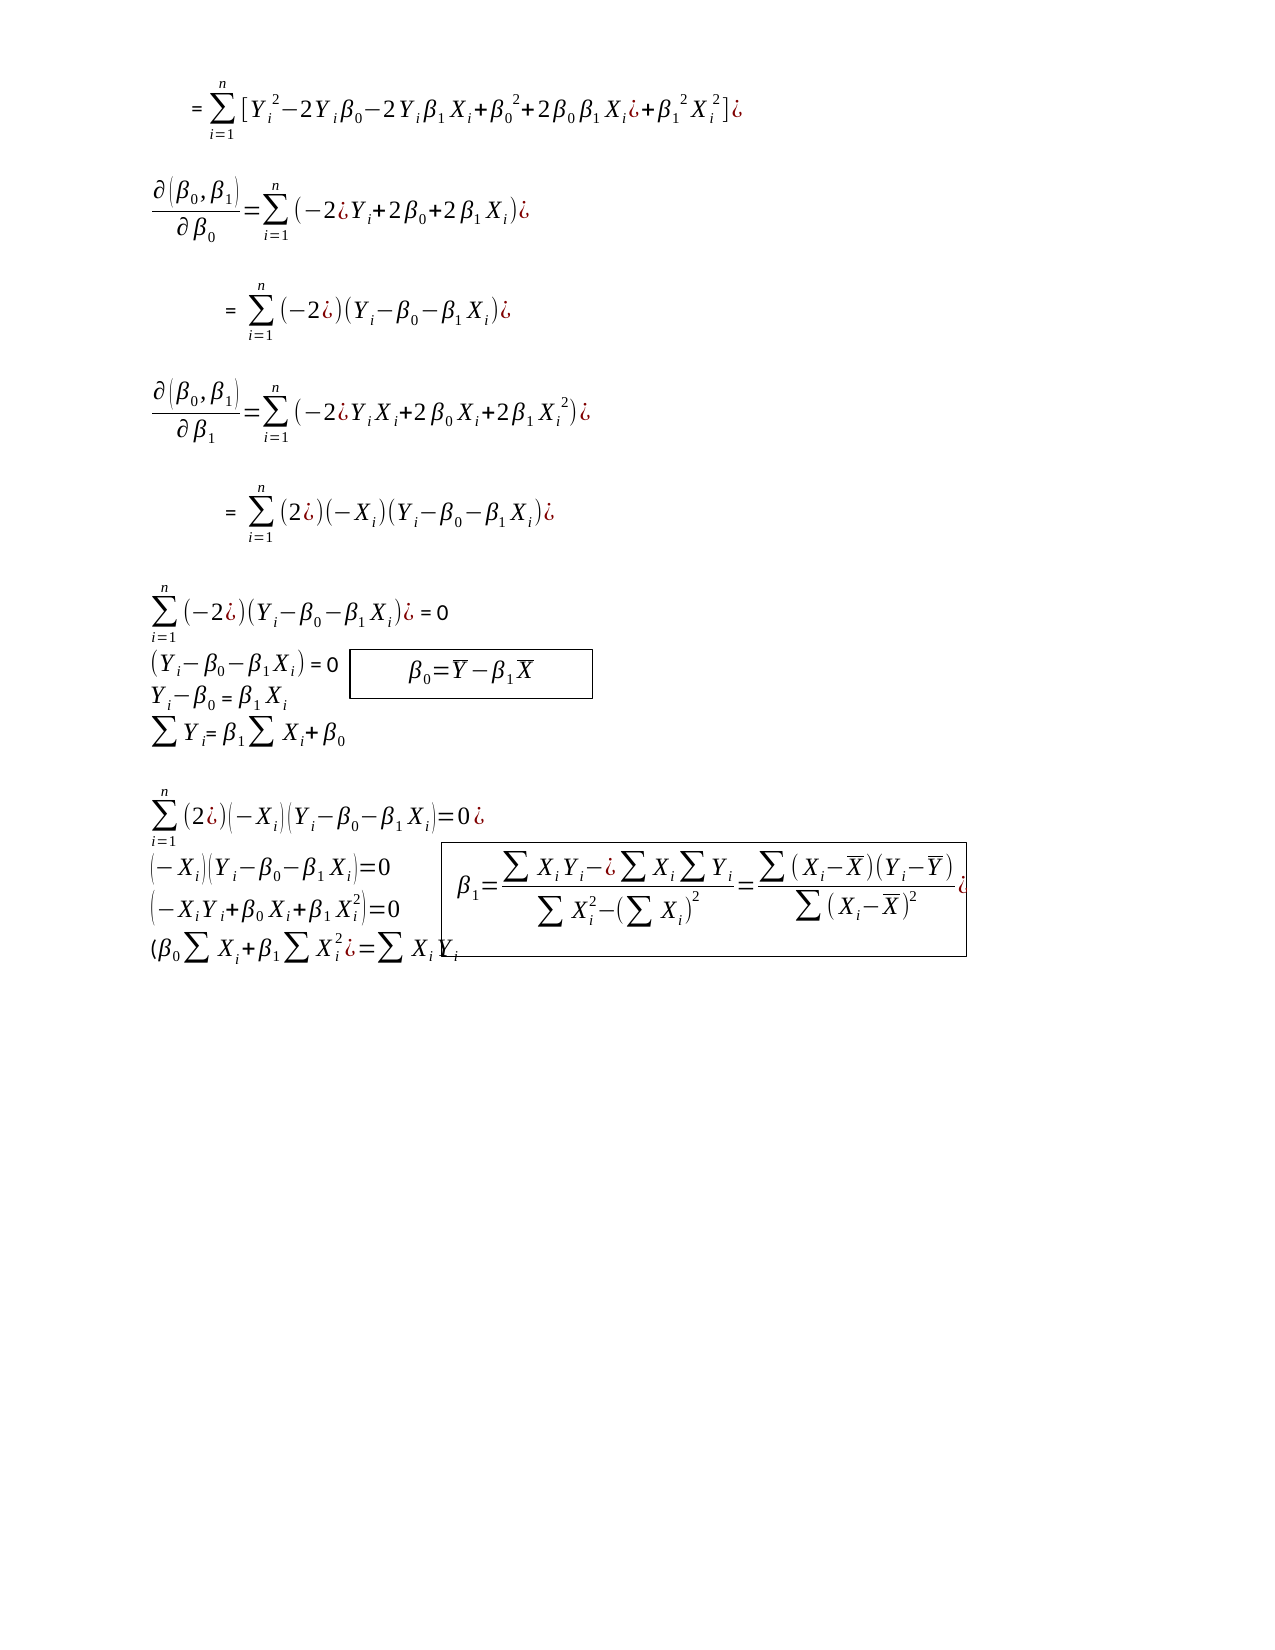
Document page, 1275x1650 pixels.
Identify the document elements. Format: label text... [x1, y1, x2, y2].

list = [150, 75, 1200, 142]
list = [150, 716, 1200, 750]
list = [150, 277, 1200, 344]
list ( [150, 930, 1200, 967]
list = [150, 479, 1200, 546]
list = 0 [150, 648, 1200, 680]
list = 0 [150, 578, 1200, 646]
list = [150, 682, 1200, 713]
